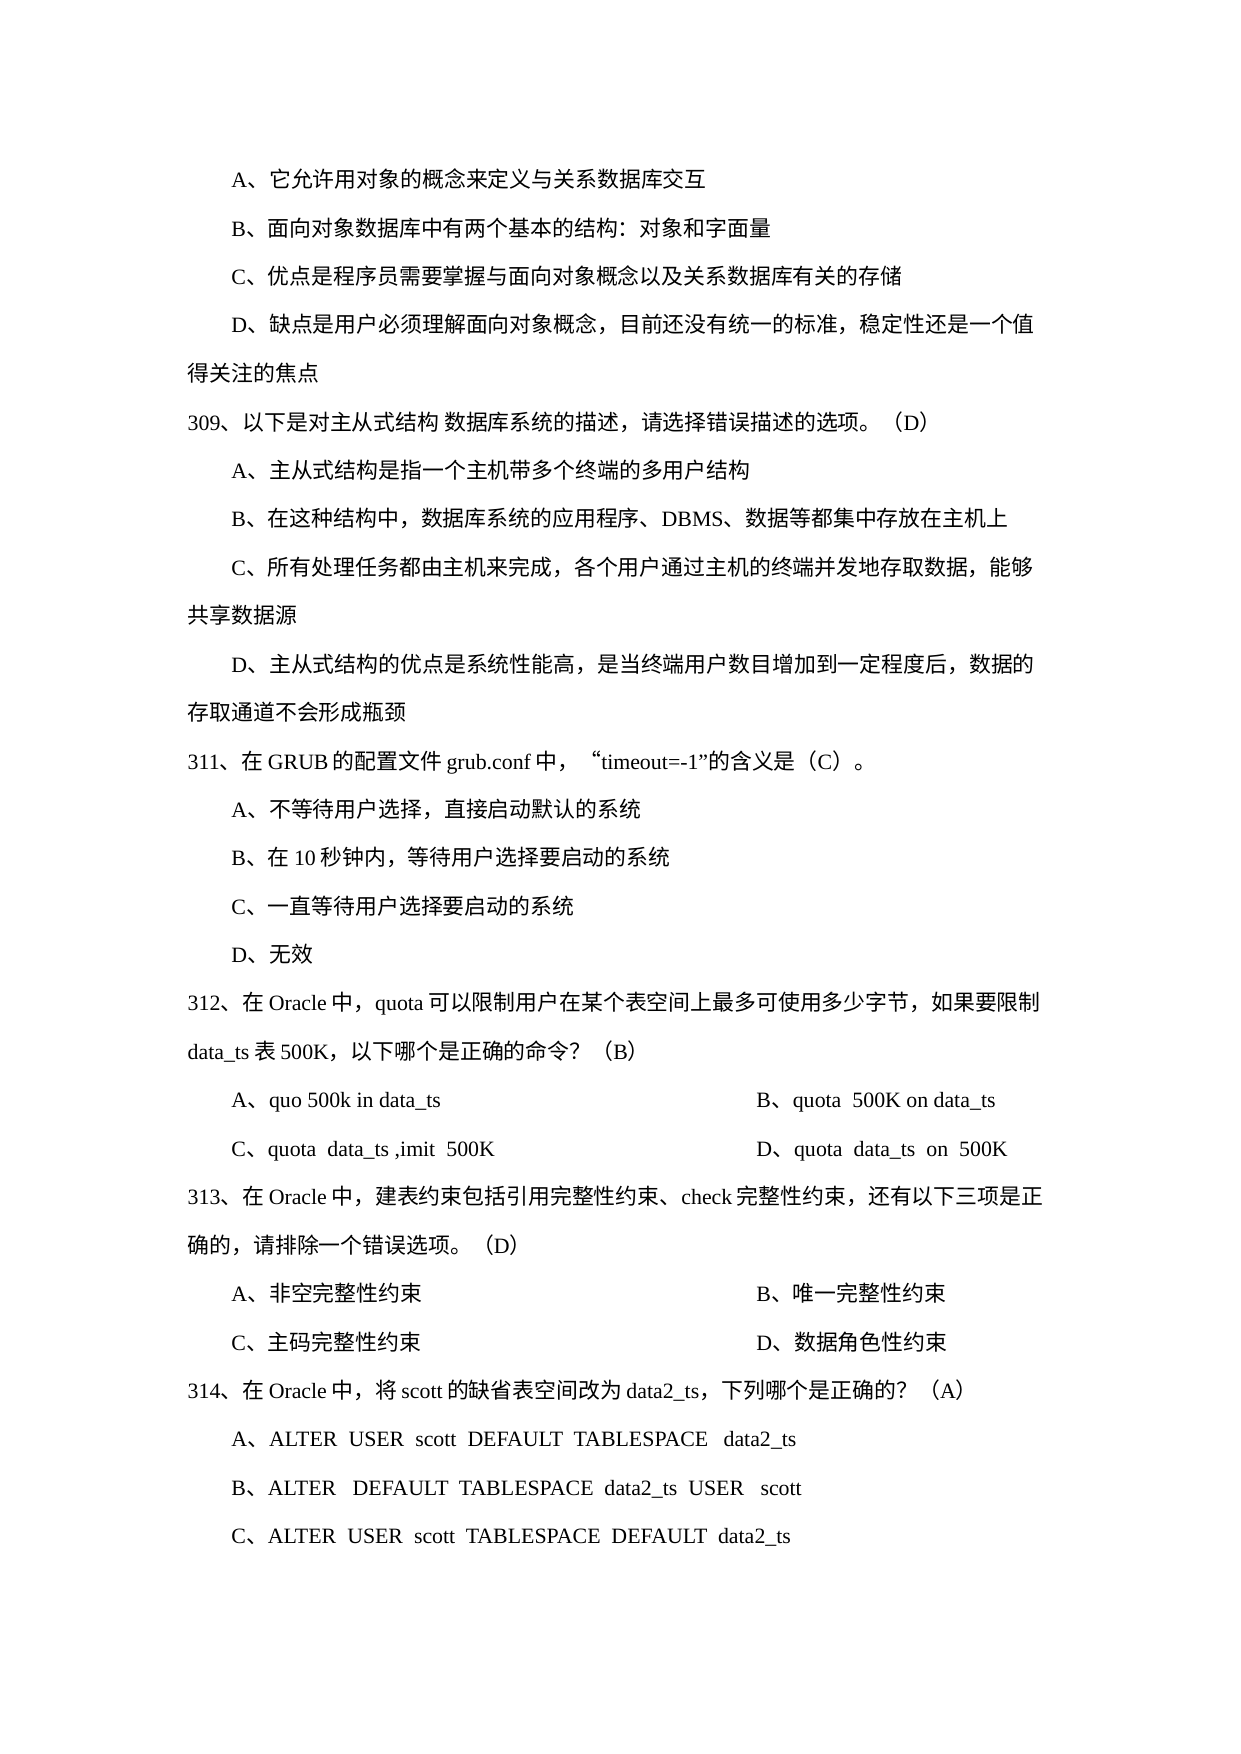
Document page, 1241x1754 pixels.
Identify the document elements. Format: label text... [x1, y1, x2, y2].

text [187, 1517, 1053, 1550]
text C、主码完整性约束 D、数据角色性约束 [187, 1324, 1053, 1357]
text 309、以下是对主从式结构 数据库系统的描述，请选择错误描述的选项。（D） [187, 404, 1053, 437]
text A、主从式结构是指一个主机带多个终端的多用户结构 [187, 452, 1053, 485]
text A、ALTER USER scott DEFAULT TABLESPACE data2_ts [187, 1421, 1053, 1453]
text 311、在GRUB的配置文件grub.conf中，“timeout=-1”的含义是（C）。 [187, 743, 1053, 776]
text C、一直等待用户选择要启动的系统 [187, 888, 1053, 921]
text 312、在Oracle中，quota可以限制用户在某个表空间上最多可使用多少字节，如果要限制data_ts表500K，以下哪个是正确的命令？（B） [187, 985, 1053, 1066]
text 314、在Oracle中，将scott的缺省表空间改为data2_ts，下列哪个是正确的？（A） [187, 1372, 1053, 1405]
text D、缺点是用户必须理解面向对象概念，目前还没有统一的标准，稳定性还是一个值得关注的焦点 [187, 307, 1053, 388]
text 313、在Oracle中，建表约束包括引用完整性约束、check完整性约束，还有以下三项是正确的，请排除一个错误选项。（D） [187, 1179, 1053, 1260]
text A、非空完整性约束 B、唯一完整性约束 [187, 1276, 1053, 1308]
text B、ALTER DEFAULT TABLESPACE data2_ts USER scott [187, 1469, 1053, 1502]
text A、quo 500k in data_ts B、quota 500K on data_ts [187, 1082, 1053, 1114]
text B、在这种结构中，数据库系统的应用程序、DBMS、数据等都集中存放在主机上 [187, 501, 1053, 533]
text C、所有处理任务都由主机来完成，各个用户通过主机的终端并发地存取数据，能够共享数据源 [187, 549, 1053, 630]
text B、面向对象数据库中有两个基本的结构：对象和字面量 [187, 210, 1053, 243]
text C、quota data_ts ,imit 500K D、quota data_ts on 500K [187, 1130, 1053, 1163]
text D、无效 [187, 937, 1053, 969]
text A、它允许用对象的概念来定义与关系数据库交互 [187, 162, 1053, 194]
text D、主从式结构的优点是系统性能高，是当终端用户数目增加到一定程度后，数据的存取通道不会形成瓶颈 [187, 646, 1053, 727]
text A、不等待用户选择，直接启动默认的系统 [187, 792, 1053, 824]
text C、优点是程序员需要掌握与面向对象概念以及关系数据库有关的存储 [187, 259, 1053, 291]
text B、在10秒钟内，等待用户选择要启动的系统 [187, 840, 1053, 872]
